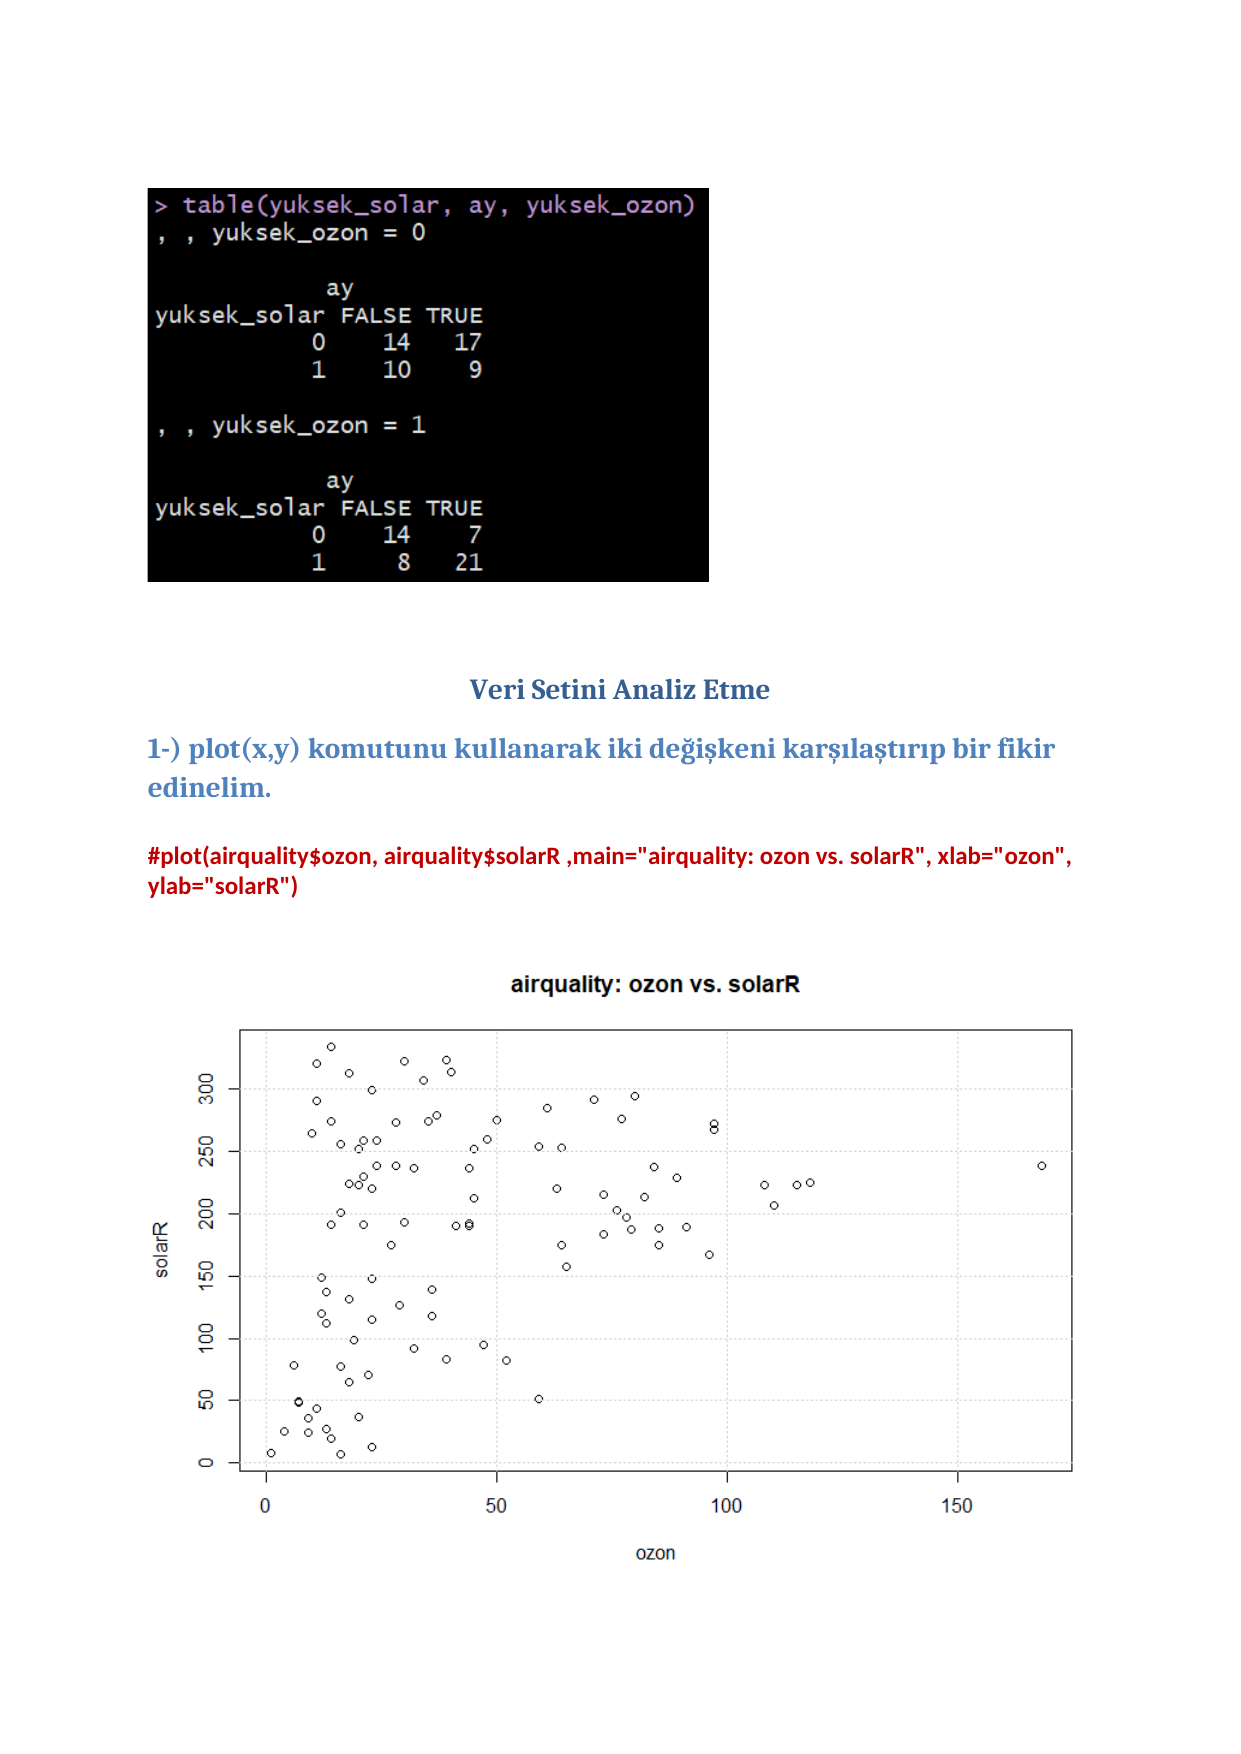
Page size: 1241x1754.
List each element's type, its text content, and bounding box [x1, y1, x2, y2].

picture [147, 188, 709, 582]
picture [147, 961, 1093, 1574]
subtitle 1-) plot(x,y) komutunu kullanarak iki değişkeni karşılaştırıp bir fikir edinelim. [148, 732, 1093, 804]
text #plot(airquality$ozon, airquality$solarR ,main="airquality: ozon vs. solarR", xlab="ozon", ylab="solarR") [148, 840, 1093, 901]
subtitle Veri Setini Analiz Etme [148, 673, 1093, 706]
